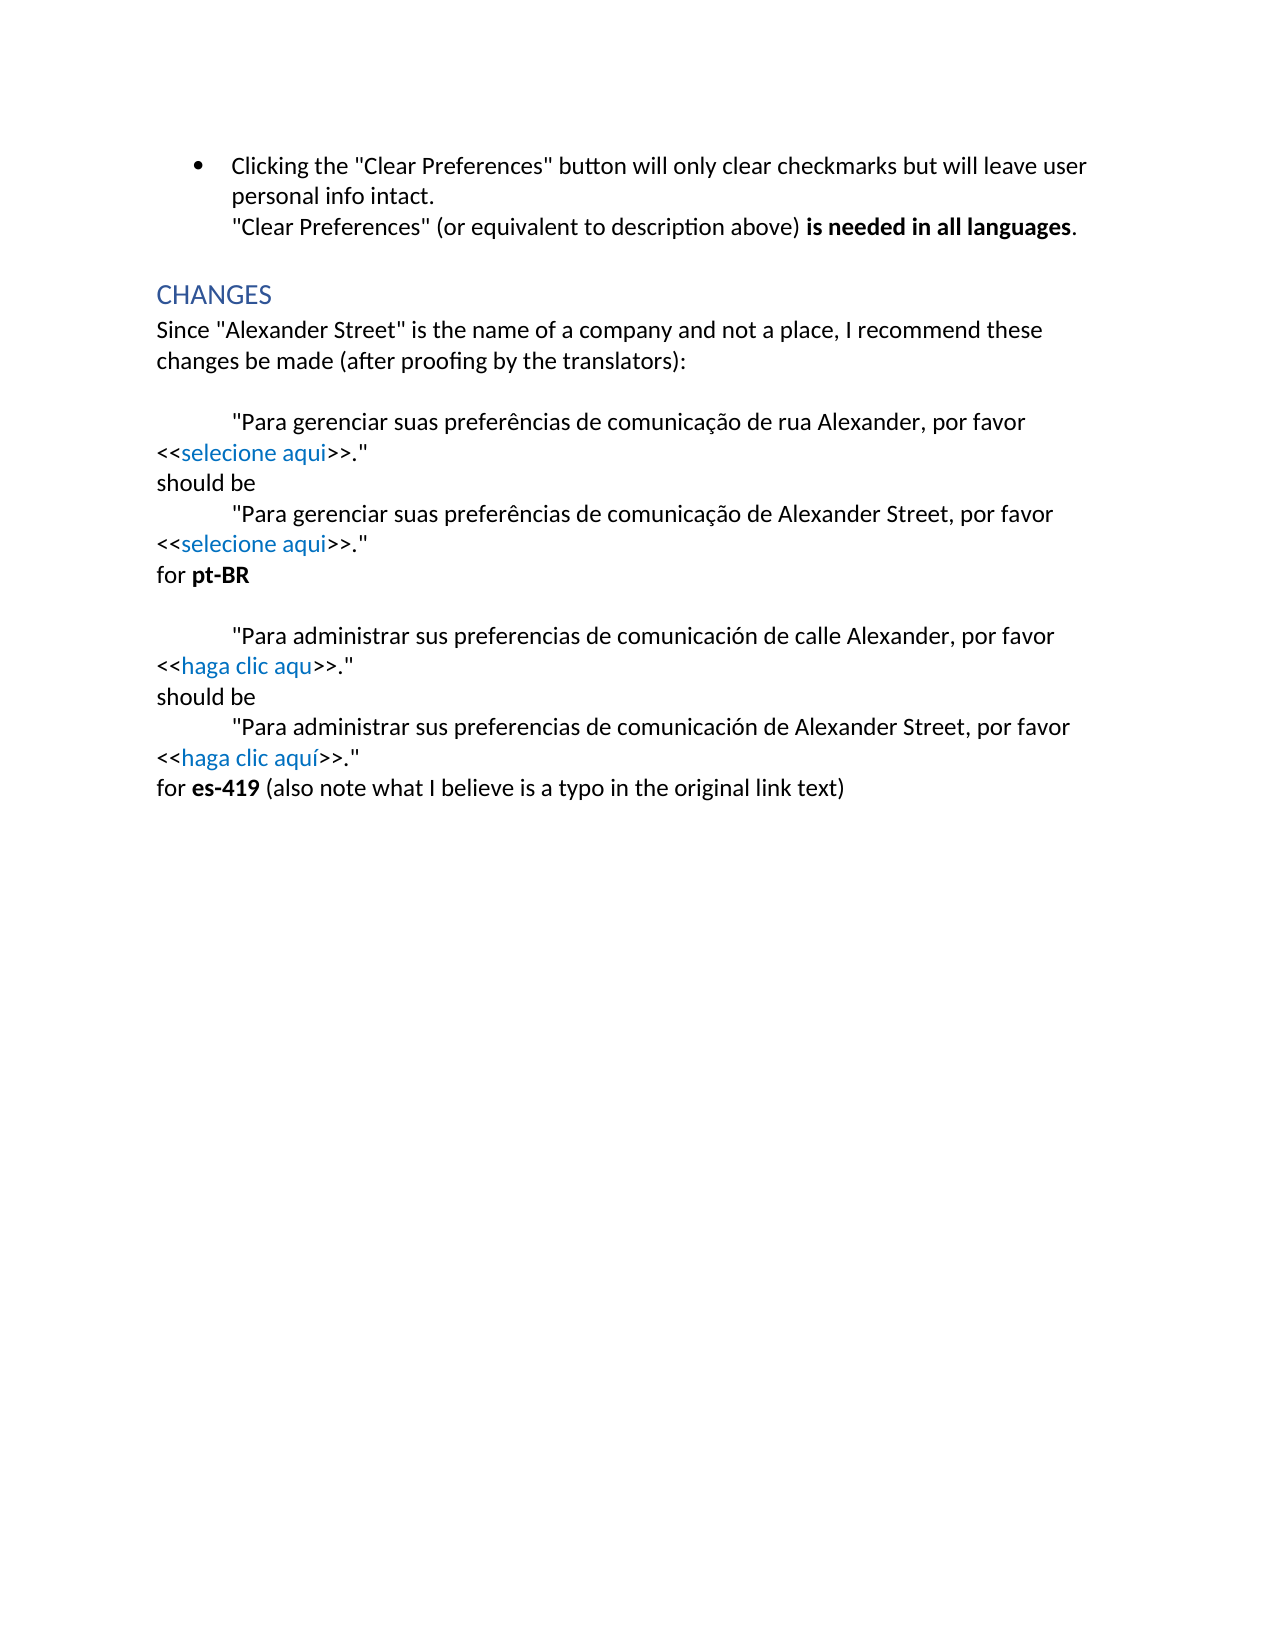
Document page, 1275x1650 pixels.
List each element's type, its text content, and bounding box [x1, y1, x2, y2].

text should be [156, 681, 1118, 711]
text "Para gerenciar suas preferências de comunicação de Alexander Street, por favor <<selecione aqui>>." [156, 498, 1118, 559]
text "Para gerenciar suas preferências de comunicação de rua Alexander, por favor <<selecione aqui>>." [156, 406, 1118, 467]
text "Para administrar sus preferencias de comunicación de Alexander Street, por favor <<haga clic aquí>>." [156, 711, 1118, 772]
list Clicking the "Clear Preferences" button will only clear checkmarks but will leave user personal info intact. "Clear Preferences" (or equivalent to description above) is needed in all languages. [194, 150, 1118, 242]
text "Para administrar sus preferencias de comunicación de calle Alexander, por favor <<haga clic aqu>>." [156, 620, 1118, 681]
subtitle CHANGES [156, 276, 1118, 312]
text Since "Alexander Street" is the name of a company and not a place, I recommend these changes be made (after proofing by the translators): [156, 315, 1118, 376]
text for es-419 (also note what I believe is a typo in the original link text) [156, 772, 1118, 803]
text for pt-BR [156, 559, 1118, 589]
text should be [156, 467, 1118, 498]
